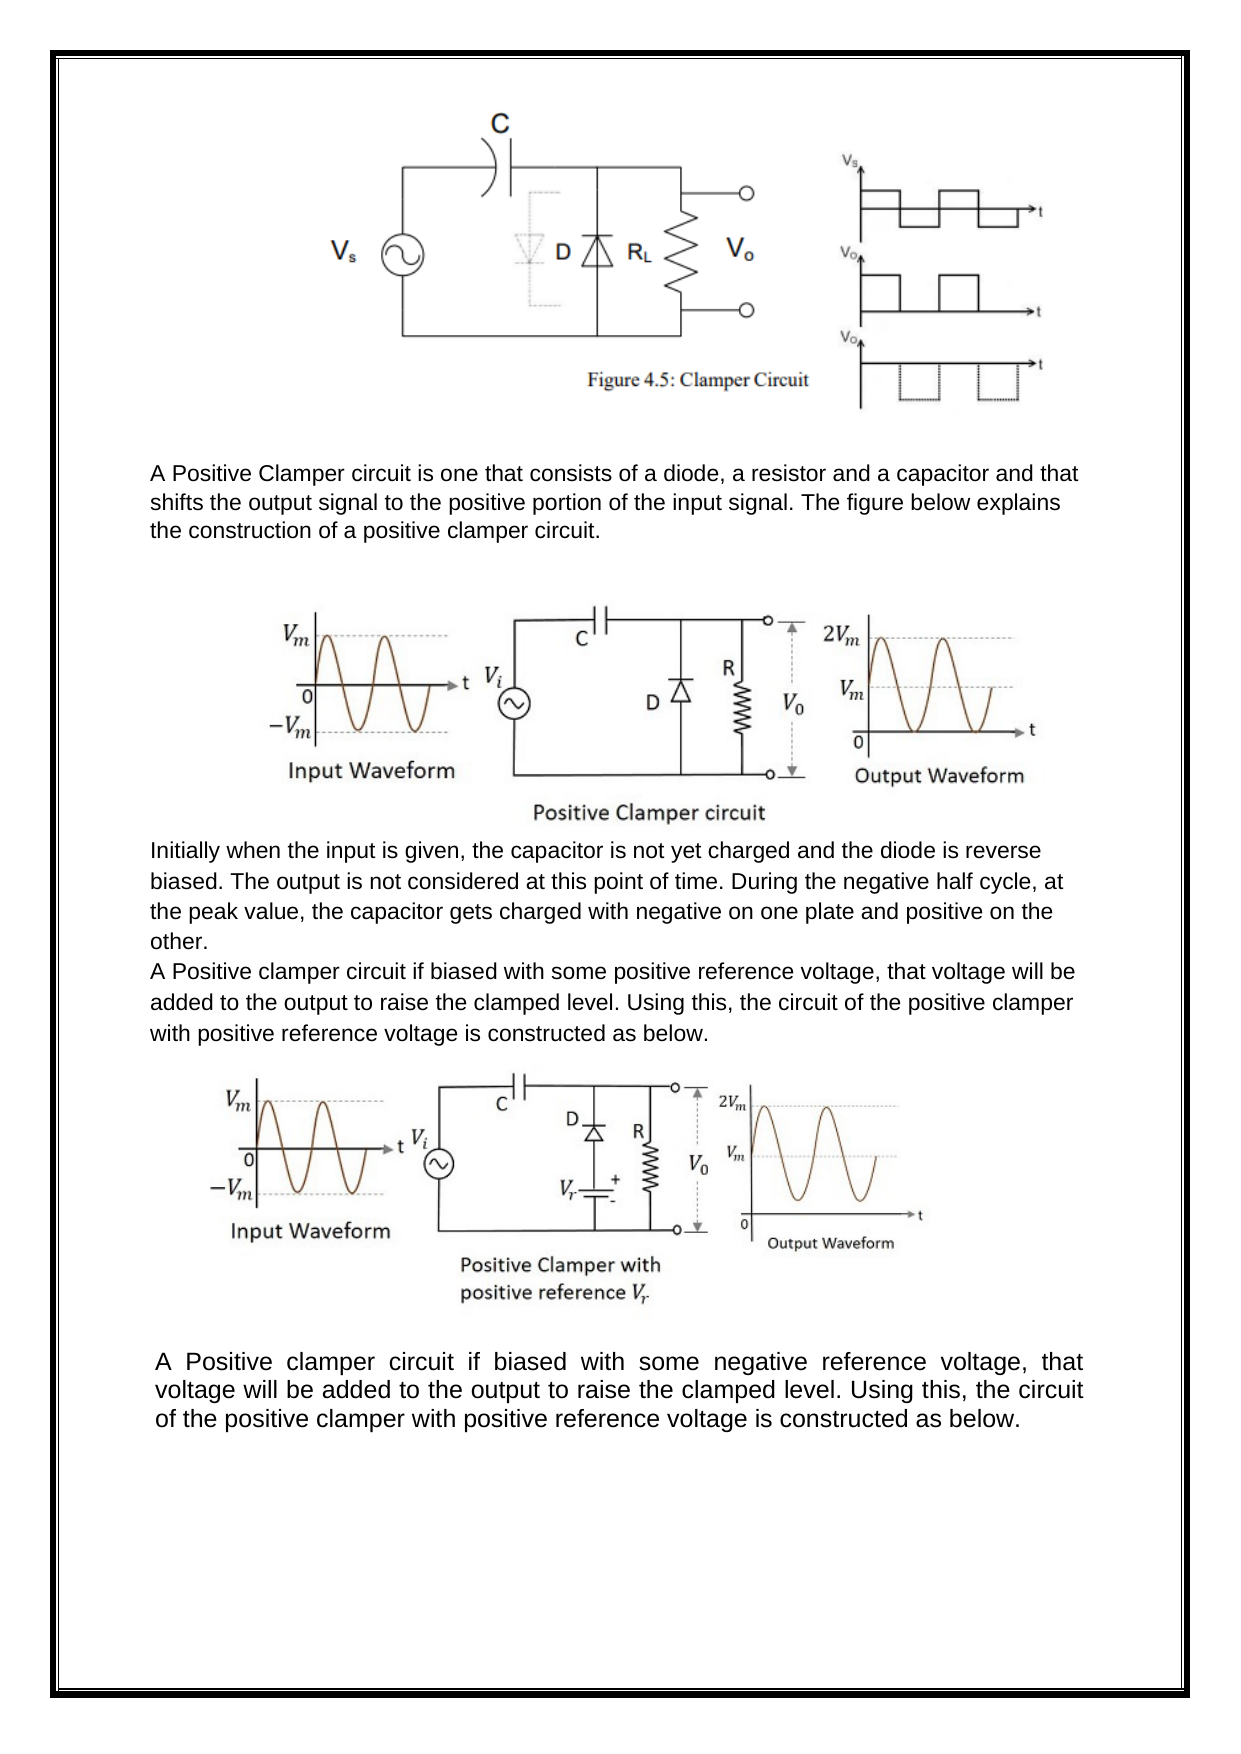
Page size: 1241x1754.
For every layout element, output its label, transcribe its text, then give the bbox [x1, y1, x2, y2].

list Initially when the input is given, the capacitor is not yet charged and the diode is reverse biased. The output is not considered at this point of time. During the negative half cycle, at the peak value, the capacitor gets charged with negative on one plate and positive on the other. [150, 837, 1090, 954]
picture [225, 562, 1166, 834]
text A Positive Clamper circuit is one that consists of a diode, a resistor and a capacitor and that shifts the output signal to the positive portion of the input signal. The figure below explains the construction of a positive clamper circuit. [150, 460, 1090, 543]
text A Positive clamper circuit if biased with some negative reference voltage, that voltage will be added to the output to raise the clamped level. Using this, the circuit of the positive clamper with positive reference voltage is constructed as below. [155, 1347, 1085, 1433]
picture [225, 105, 1166, 436]
list A Positive clamper circuit if biased with some positive reference voltage, that voltage will be added to the output to raise the clamped level. Using this, the circuit of the positive clamper with positive reference voltage is constructed as below. [150, 958, 1090, 1051]
picture [150, 1051, 1091, 1322]
